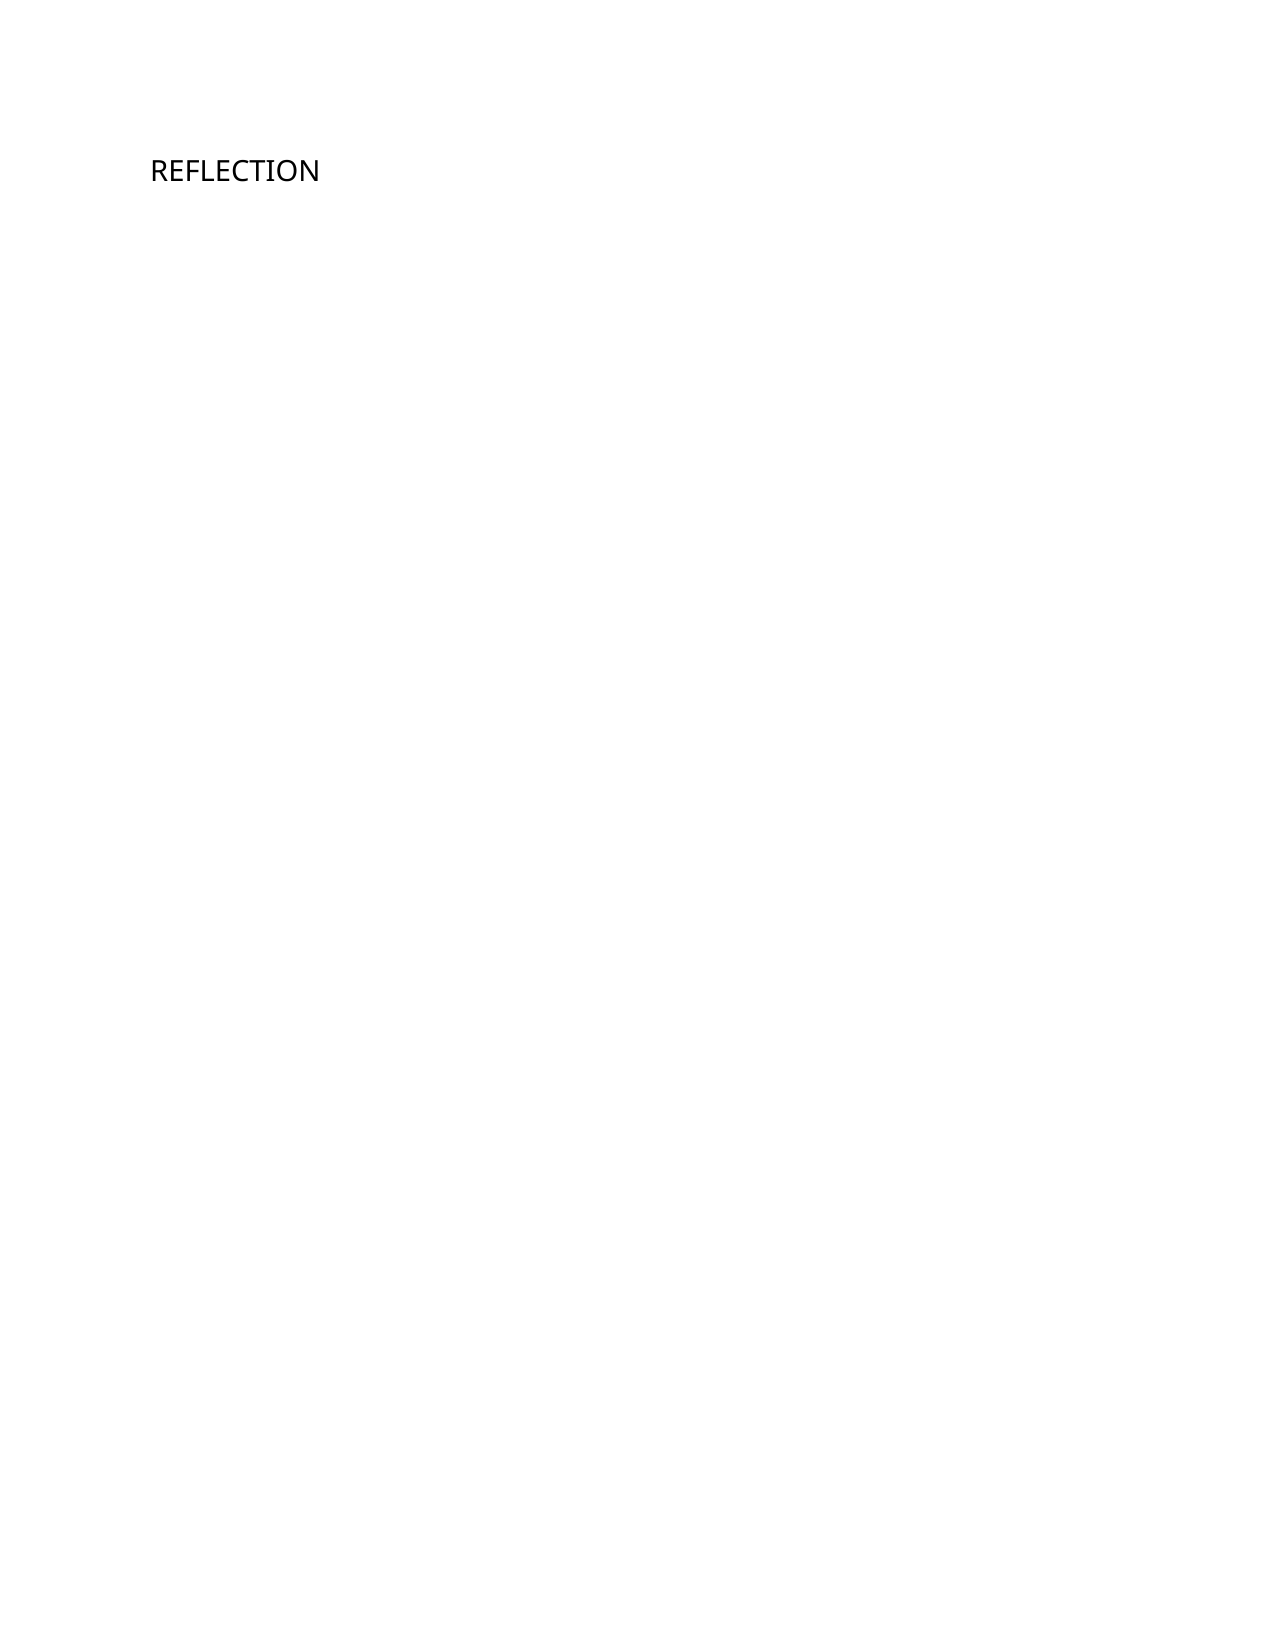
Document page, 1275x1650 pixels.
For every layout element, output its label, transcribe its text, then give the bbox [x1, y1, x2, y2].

text REFLECTION [150, 150, 1125, 190]
